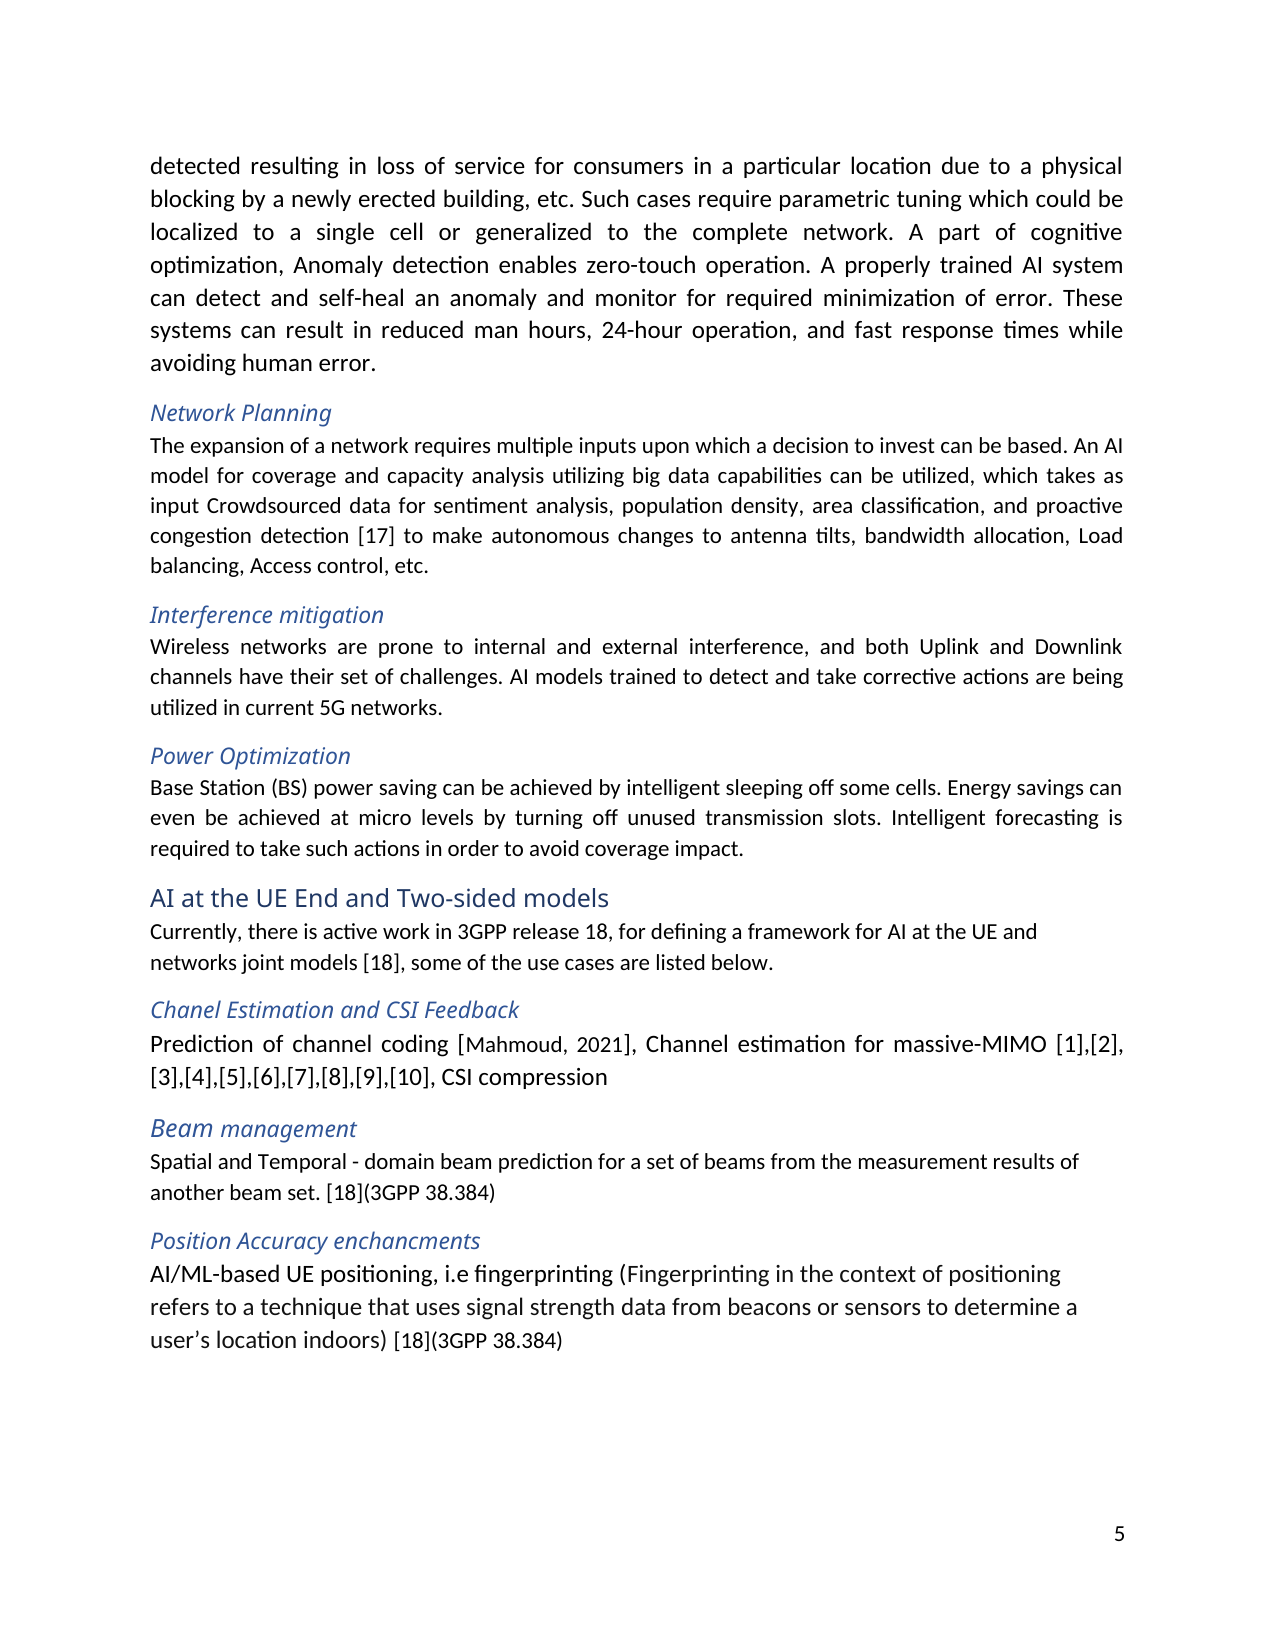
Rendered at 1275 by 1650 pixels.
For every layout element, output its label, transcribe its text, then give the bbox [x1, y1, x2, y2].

text Currently, there is active work in 3GPP release 18, for defining a framework for AI at the UE and networks joint models [18], some of the use cases are listed below. [150, 917, 1125, 976]
text Spatial and Temporal - domain beam prediction for a set of beams from the measurement results of another beam set. [18](3GPP 38.384) [150, 1147, 1125, 1206]
subtitle Power Optimization [150, 739, 1125, 771]
subtitle Beam management [150, 1111, 1125, 1145]
subtitle AI at the UE End and Two-sided models [150, 881, 1125, 915]
text Base Station (BS) power saving can be achieved by intelligent sleeping off some cells. Energy savings can even be achieved at micro levels by turning off unused transmission slots. Intelligent forecasting is required to take such actions in order to avoid coverage impact. [150, 773, 1125, 862]
text Prediction of channel coding [Mahmoud, 2021], Channel estimation for massive-MIMO [1],[2],[3],[4],[5],[6],[7],[8],[9],[10], CSI compression [150, 1028, 1125, 1092]
subtitle Network Planning [150, 397, 1125, 428]
text The expansion of a network requires multiple inputs upon which a decision to invest can be based. An AI model for coverage and capacity analysis utilizing big data capabilities can be utilized, which takes as input Crowdsourced data for sentiment analysis, population density, area classification, and proactive congestion detection [17] to make autonomous changes to antenna tilts, bandwidth allocation, Load balancing, Access control, etc. [150, 431, 1125, 580]
subtitle Interference mitigation [150, 598, 1125, 630]
subtitle Position Accuracy enchancments [150, 1224, 1125, 1256]
text Wireless networks are prone to internal and external interference, and both Uplink and Downlink channels have their set of challenges. AI models trained to detect and take corrective actions are being utilized in current 5G networks. [150, 632, 1125, 721]
subtitle Chanel Estimation and CSI Feedback [150, 994, 1125, 1026]
